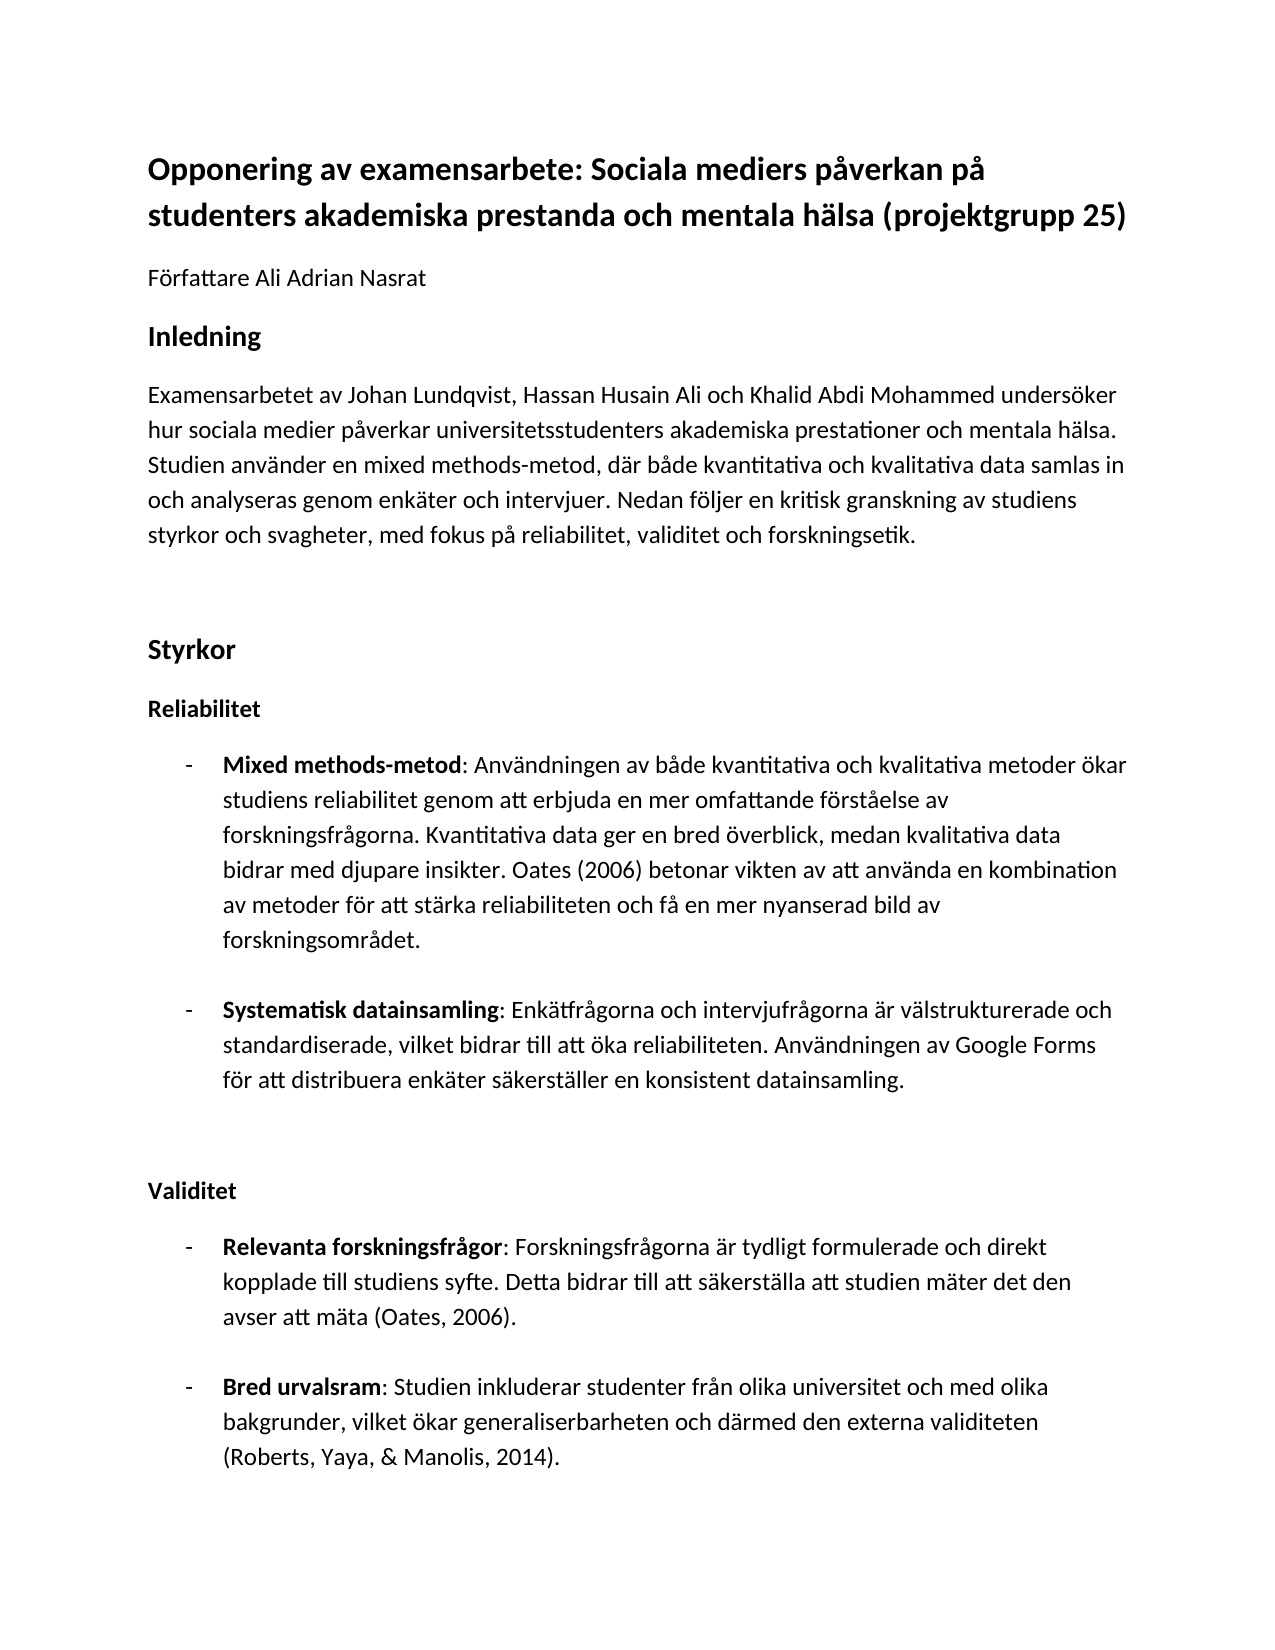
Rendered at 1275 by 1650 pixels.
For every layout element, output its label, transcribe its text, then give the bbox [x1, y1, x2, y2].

text Inledning [148, 318, 1127, 353]
text Styrkor [148, 631, 1127, 667]
text Validitet [148, 1176, 1127, 1206]
text Examensarbetet av Johan Lundqvist, Hassan Husain Ali och Khalid Abdi Mohammed undersöker hur sociala medier påverkar universitetsstudenters akademiska prestationer och mentala hälsa. Studien använder en mixed methods-metod, där både kvantitativa och kvalitativa data samlas in och analyseras genom enkäter och intervjuer. Nedan följer en kritisk granskning av studiens styrkor och svagheter, med fokus på reliabilitet, validitet och forskningsetik. [148, 379, 1127, 550]
list Systematisk datainsamling: Enkätfrågorna och intervjufrågorna är välstrukturerade och standardiserade, vilket bidrar till att öka reliabiliteten. Användningen av Google Forms för att distribuera enkäter säkerställer en konsistent datainsamling. [185, 994, 1127, 1094]
text Författare Ali Adrian Nasrat [148, 262, 1127, 292]
list Relevanta forskningsfrågor: Forskningsfrågorna är tydligt formulerade och direkt kopplade till studiens syfte. Detta bidrar till att säkerställa att studien mäter det den avser att mäta (Oates, 2006). [185, 1231, 1127, 1332]
text Opponering av examensarbete: Sociala mediers påverkan på studenters akademiska prestanda och mentala hälsa (projektgrupp 25) [148, 148, 1127, 235]
list Bred urvalsram: Studien inkluderar studenter från olika universitet och med olika bakgrunder, vilket ökar generaliserbarheten och därmed den externa validiteten (Roberts, Yaya, & Manolis, 2014). [185, 1371, 1127, 1472]
text Reliabilitet [148, 693, 1127, 723]
list Mixed methods-metod: Användningen av både kvantitativa och kvalitativa metoder ökar studiens reliabilitet genom att erbjuda en mer omfattande förståelse av forskningsfrågorna. Kvantitativa data ger en bred överblick, medan kvalitativa data bidrar med djupare insikter. Oates (2006) betonar vikten av att använda en kombination av metoder för att stärka reliabiliteten och få en mer nyanserad bild av forskningsområdet. [185, 749, 1127, 954]
